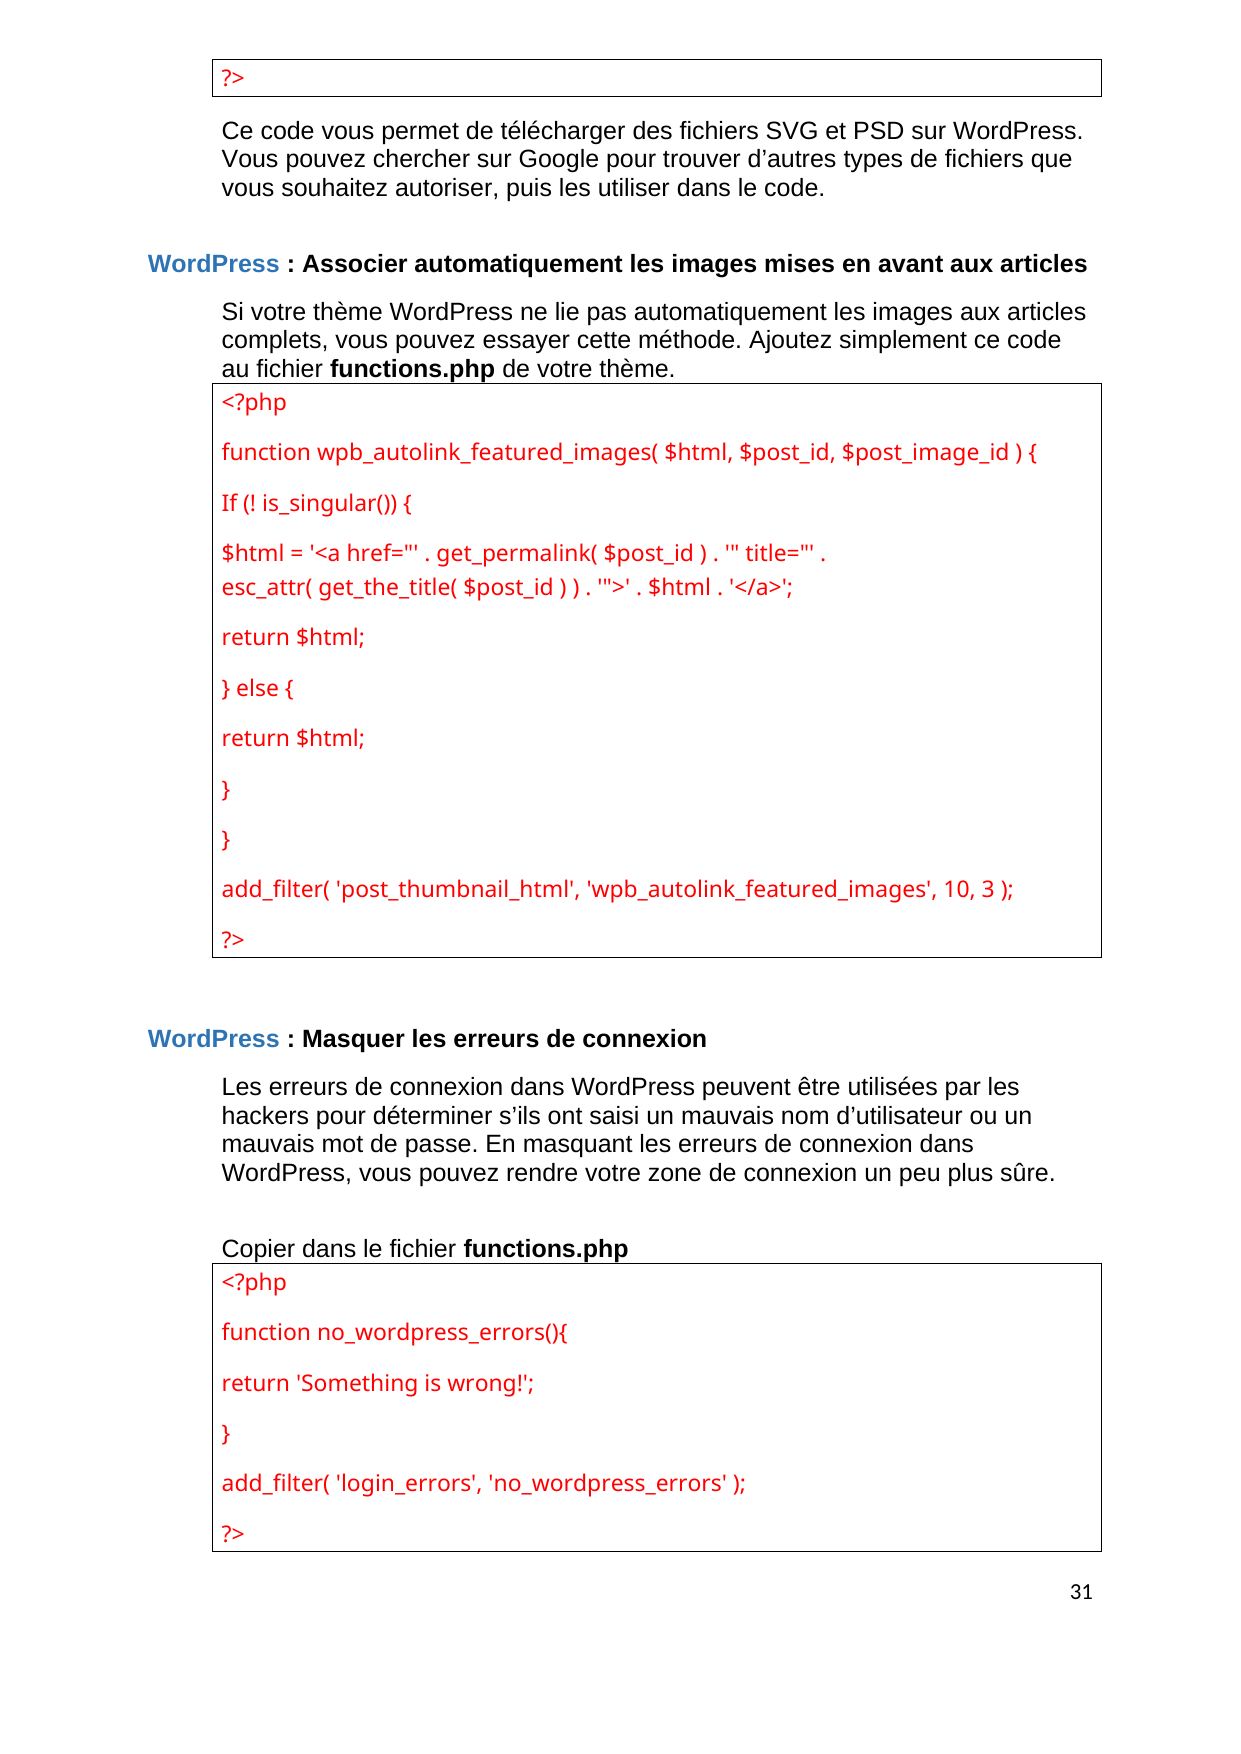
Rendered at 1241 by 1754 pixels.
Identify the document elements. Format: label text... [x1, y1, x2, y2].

text Ce code vous permet de télécharger des fichiers SVG et PSD sur WordPress. Vous pouvez chercher sur Google pour trouver d’autres types de fichiers que vous souhaitez autoriser, puis les utiliser dans le code. [221, 116, 1093, 202]
text } [213, 769, 1101, 804]
text Copier dans le fichier functions.php [221, 1234, 1093, 1263]
text } [213, 820, 1101, 854]
text add_filter( 'login_errors', 'no_wordpress_errors' ); [213, 1464, 1101, 1499]
text Si votre thème WordPress ne lie pas automatiquement les images aux articles complets, vous pouvez essayer cette méthode. Ajoutez simplement ce code au fichier functions.php de votre thème. [221, 297, 1093, 383]
text <?php [213, 1264, 1101, 1297]
text $html = '<a href="' . get_permalink( $post_id ) . '" title="' . esc_attr( get_the_title( $post_id ) ) . '">' . $html . '</a>'; [213, 534, 1101, 602]
text ?> [213, 60, 1101, 96]
text ?> [213, 921, 1101, 957]
text } [213, 1414, 1101, 1448]
text If (! is_singular()) { [213, 484, 1101, 518]
text Les erreurs de connexion dans WordPress peuvent être utilisées par les hackers pour déterminer s’ils ont saisi un mauvais nom d’utilisateur ou un mauvais mot de passe. En masquant les erreurs de connexion dans WordPress, vous pouvez rendre votre zone de connexion un peu plus sûre. [221, 1072, 1093, 1187]
text <?php [213, 384, 1101, 417]
text } else { [213, 669, 1101, 703]
text ?> [213, 1515, 1101, 1551]
text return $html; [213, 618, 1101, 653]
subtitle WordPress : Masquer les erreurs de connexion [148, 1024, 1093, 1053]
text function no_wordpress_errors(){ [213, 1313, 1101, 1347]
text add_filter( 'post_thumbnail_html', 'wpb_autolink_featured_images', 10, 3 ); [213, 870, 1101, 905]
text return 'Something is wrong!'; [213, 1363, 1101, 1398]
subtitle WordPress : Associer automatiquement les images mises en avant aux articles [148, 249, 1093, 278]
text function wpb_autolink_featured_images( $html, $post_id, $post_image_id ) { [213, 433, 1101, 468]
text return $html; [213, 719, 1101, 753]
